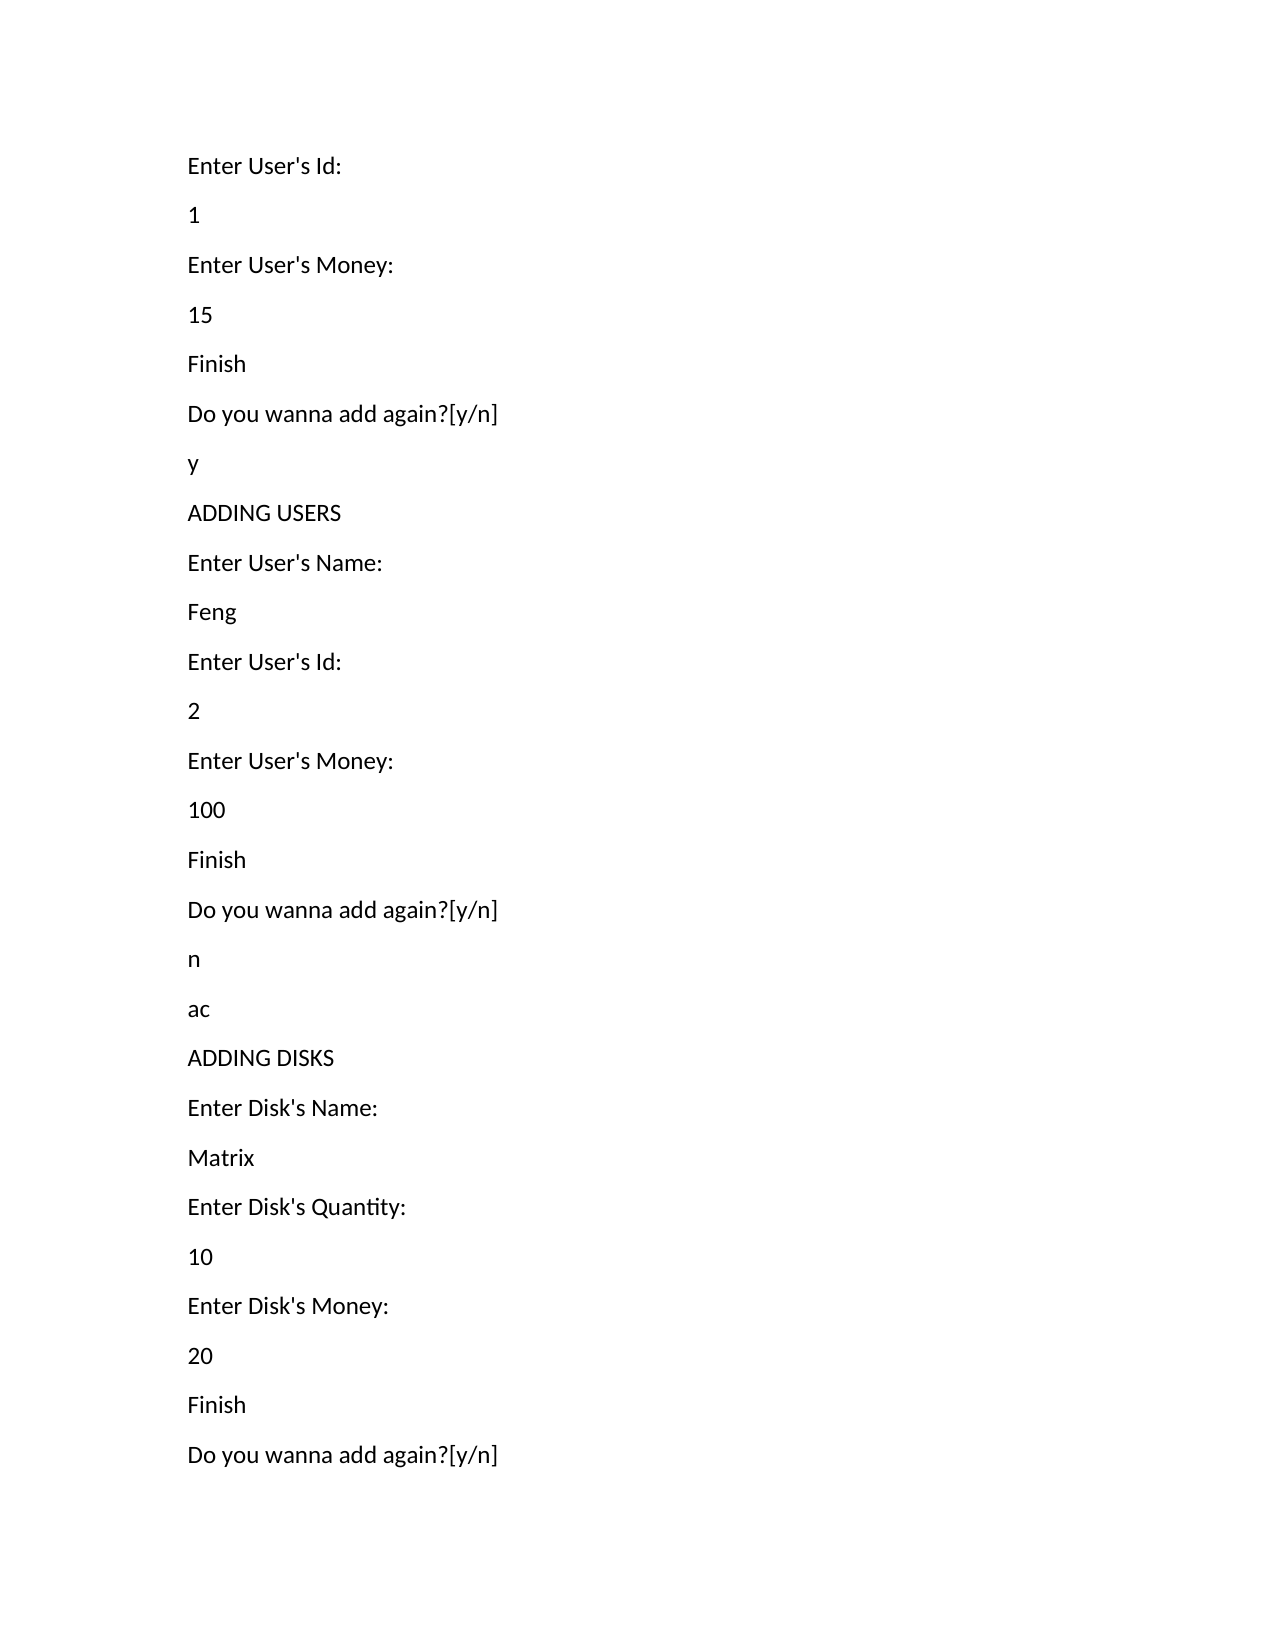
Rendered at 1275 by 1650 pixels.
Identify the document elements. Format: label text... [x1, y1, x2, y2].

text Enter Disk's Money: [187, 1290, 1087, 1321]
text Enter User's Id: [187, 150, 1087, 181]
text Do you wanna add again?[y/n] [187, 398, 1087, 428]
text Matrix [187, 1142, 1087, 1172]
text Finish [187, 348, 1087, 379]
text Enter User's Money: [187, 745, 1087, 776]
text Feng [187, 596, 1087, 627]
text Finish [187, 844, 1087, 875]
text Enter Disk's Quantity: [187, 1191, 1087, 1222]
text 15 [187, 299, 1087, 329]
text 20 [187, 1340, 1087, 1371]
text Enter User's Id: [187, 646, 1087, 676]
text 100 [187, 794, 1087, 825]
text 10 [187, 1241, 1087, 1271]
text ADDING DISKS [187, 1042, 1087, 1073]
text ADDING USERS [187, 497, 1087, 528]
text ac [187, 993, 1087, 1023]
text Finish [187, 1389, 1087, 1420]
text 2 [187, 695, 1087, 726]
text Enter User's Name: [187, 547, 1087, 577]
text n [187, 943, 1087, 974]
text Enter Disk's Name: [187, 1092, 1087, 1123]
text Do you wanna add again?[y/n] [187, 894, 1087, 924]
text Enter User's Money: [187, 249, 1087, 280]
text y [187, 447, 1087, 478]
text Do you wanna add again?[y/n] [187, 1439, 1087, 1470]
text 1 [187, 199, 1087, 230]
